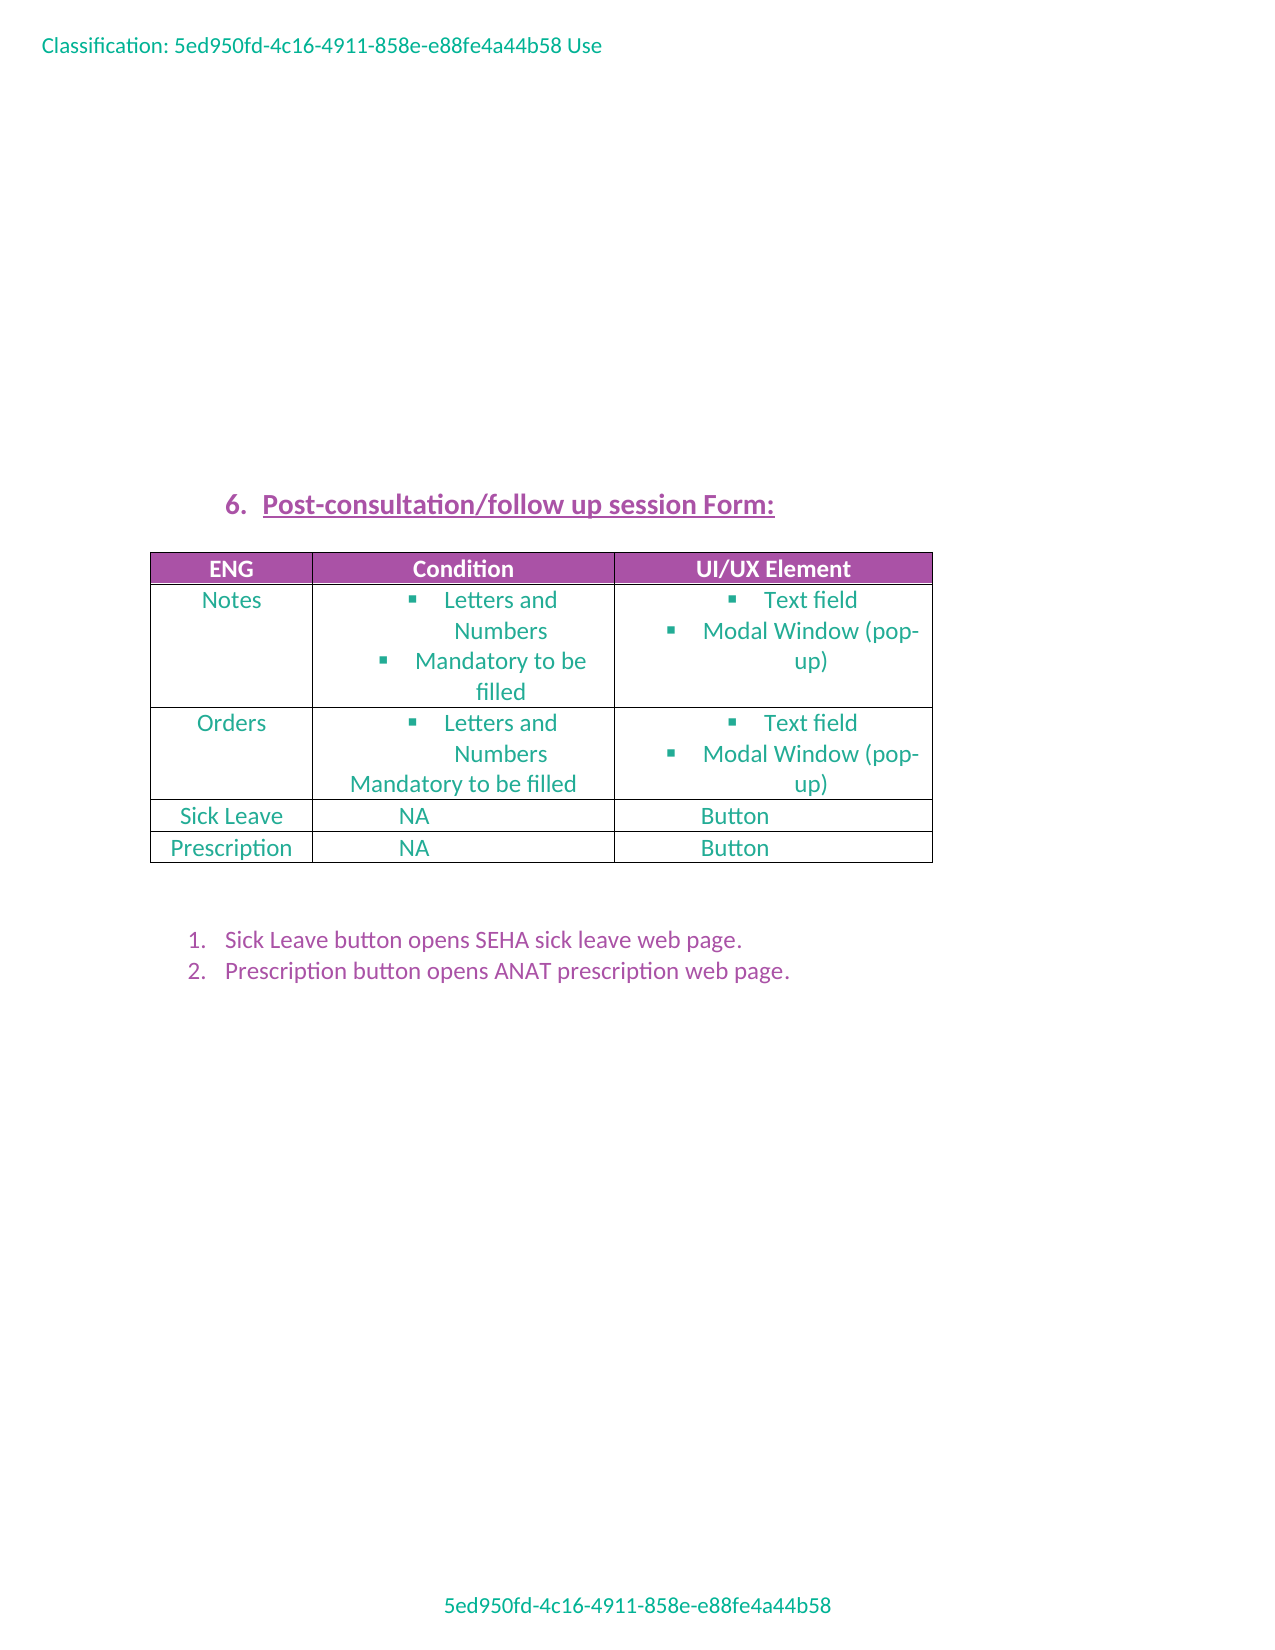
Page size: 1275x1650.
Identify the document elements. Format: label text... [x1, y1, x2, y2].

list Post-consultation/follow up session Form: [225, 486, 1125, 521]
table_cell Prescription [151, 832, 312, 862]
table_header Condition [313, 553, 614, 583]
table_cell Button [615, 800, 932, 831]
table_cell Button [615, 832, 932, 862]
table_cell Text field Modal Window (pop-up) [615, 708, 932, 799]
table_cell Orders [151, 708, 312, 799]
list Sick Leave button opens SEHA sick leave web page. [187, 924, 1125, 955]
table_cell NA [313, 832, 614, 862]
table_header UI/UX Element [615, 553, 932, 583]
table_cell Text field Modal Window (pop-up) [615, 585, 932, 707]
table_cell Letters and Numbers Mandatory to be filled [313, 585, 614, 707]
table_header ENG [151, 553, 312, 583]
list Prescription button opens ANAT prescription web page. [187, 955, 1125, 985]
table_cell Sick Leave [151, 800, 312, 831]
table_cell NA [313, 800, 614, 831]
table_cell Notes [151, 585, 312, 707]
table_cell Letters and Numbers Mandatory to be filled [313, 708, 614, 799]
